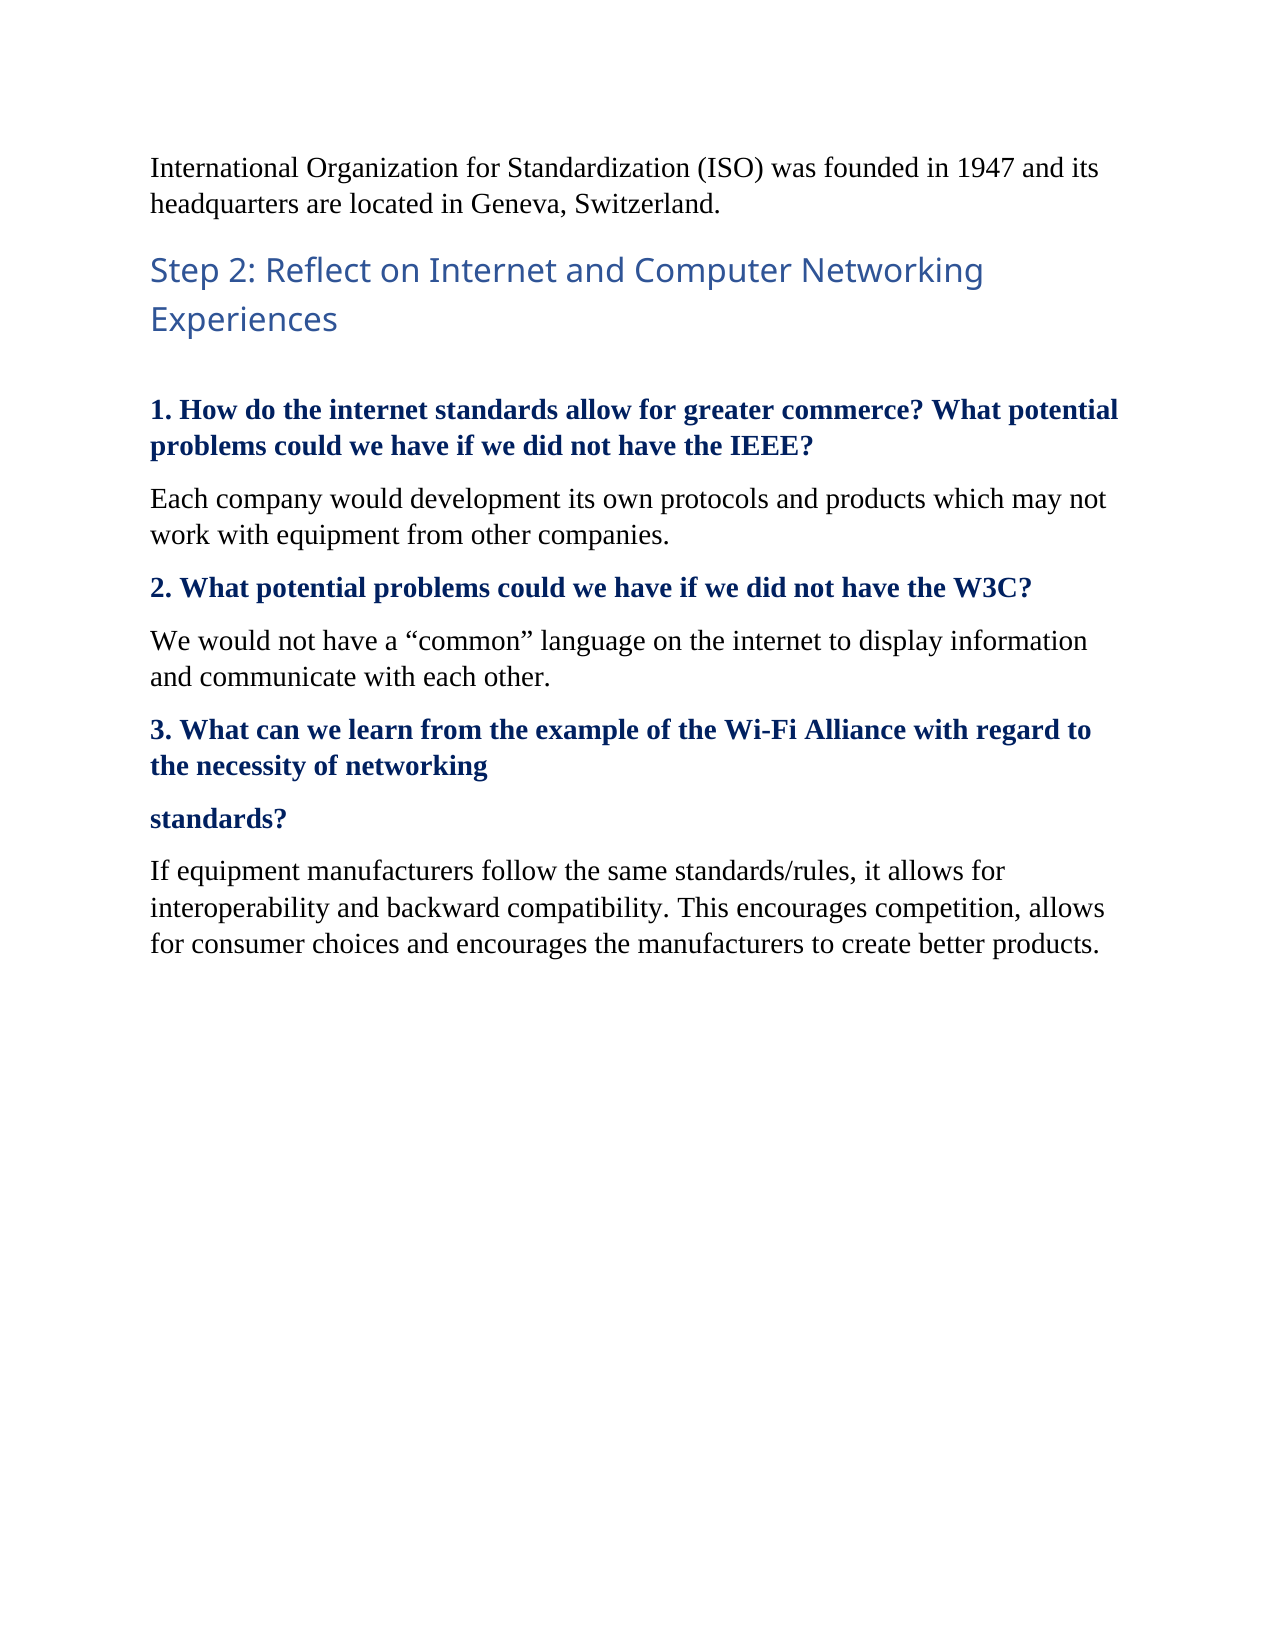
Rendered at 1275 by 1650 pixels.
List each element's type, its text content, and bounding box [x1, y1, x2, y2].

subtitle Step 2: Reflect on Internet and Computer Networking Experiences [150, 247, 1125, 342]
text Each company would development its own protocols and products which may not work with equipment from other companies. [150, 481, 1125, 551]
text 1. How do the internet standards allow for greater commerce? What potential problems could we have if we did not have the IEEE? [150, 392, 1125, 462]
text If equipment manufacturers follow the same standards/rules, it allows for interoperability and backward compatibility. This encourages competition, allows for consumer choices and encourages the manufacturers to create better products. [150, 853, 1125, 959]
text 2. What potential problems could we have if we did not have the W3C? [150, 570, 1125, 603]
text 3. What can we learn from the example of the Wi-Fi Alliance with regard to the necessity of networking [150, 712, 1125, 781]
text We would not have a “common” language on the internet to display information and communicate with each other. [150, 623, 1125, 692]
text standards? [150, 801, 1125, 834]
text International Organization for Standardization (ISO) was founded in 1947 and its headquarters are located in Geneva, Switzerland. [150, 150, 1125, 220]
